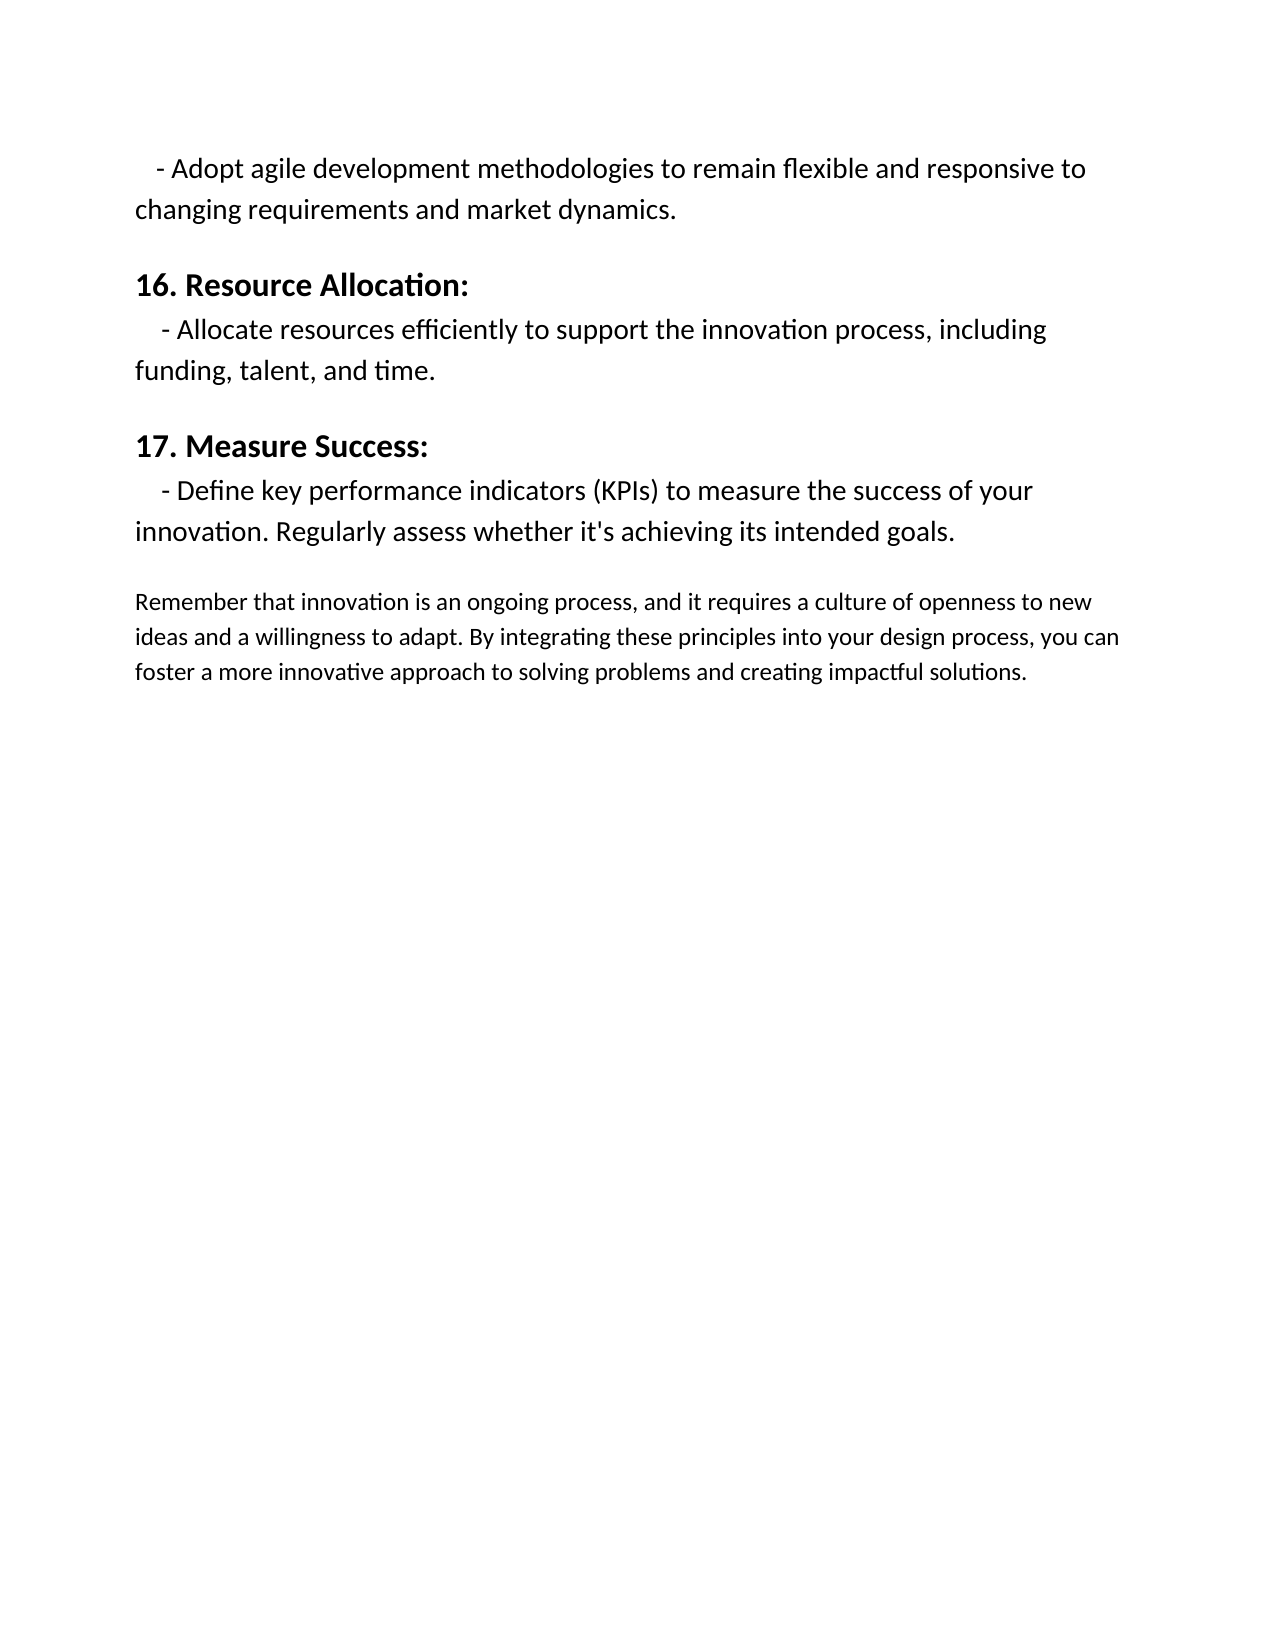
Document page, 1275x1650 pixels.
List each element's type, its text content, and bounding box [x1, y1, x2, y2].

text - Allocate resources efficiently to support the innovation process, including funding, talent, and time. [135, 311, 1125, 387]
text - Define key performance indicators (KPIs) to measure the success of your innovation. Regularly assess whether it's achieving its intended goals. [135, 472, 1125, 548]
text 17. Measure Success: [135, 425, 1125, 466]
text - Adopt agile development methodologies to remain flexible and responsive to changing requirements and market dynamics. [135, 150, 1125, 227]
text Remember that innovation is an ongoing process, and it requires a culture of openness to new ideas and a willingness to adapt. By integrating these principles into your design process, you can foster a more innovative approach to solving problems and creating impactful solutions. [135, 586, 1125, 686]
text 16. Resource Allocation: [135, 264, 1125, 305]
